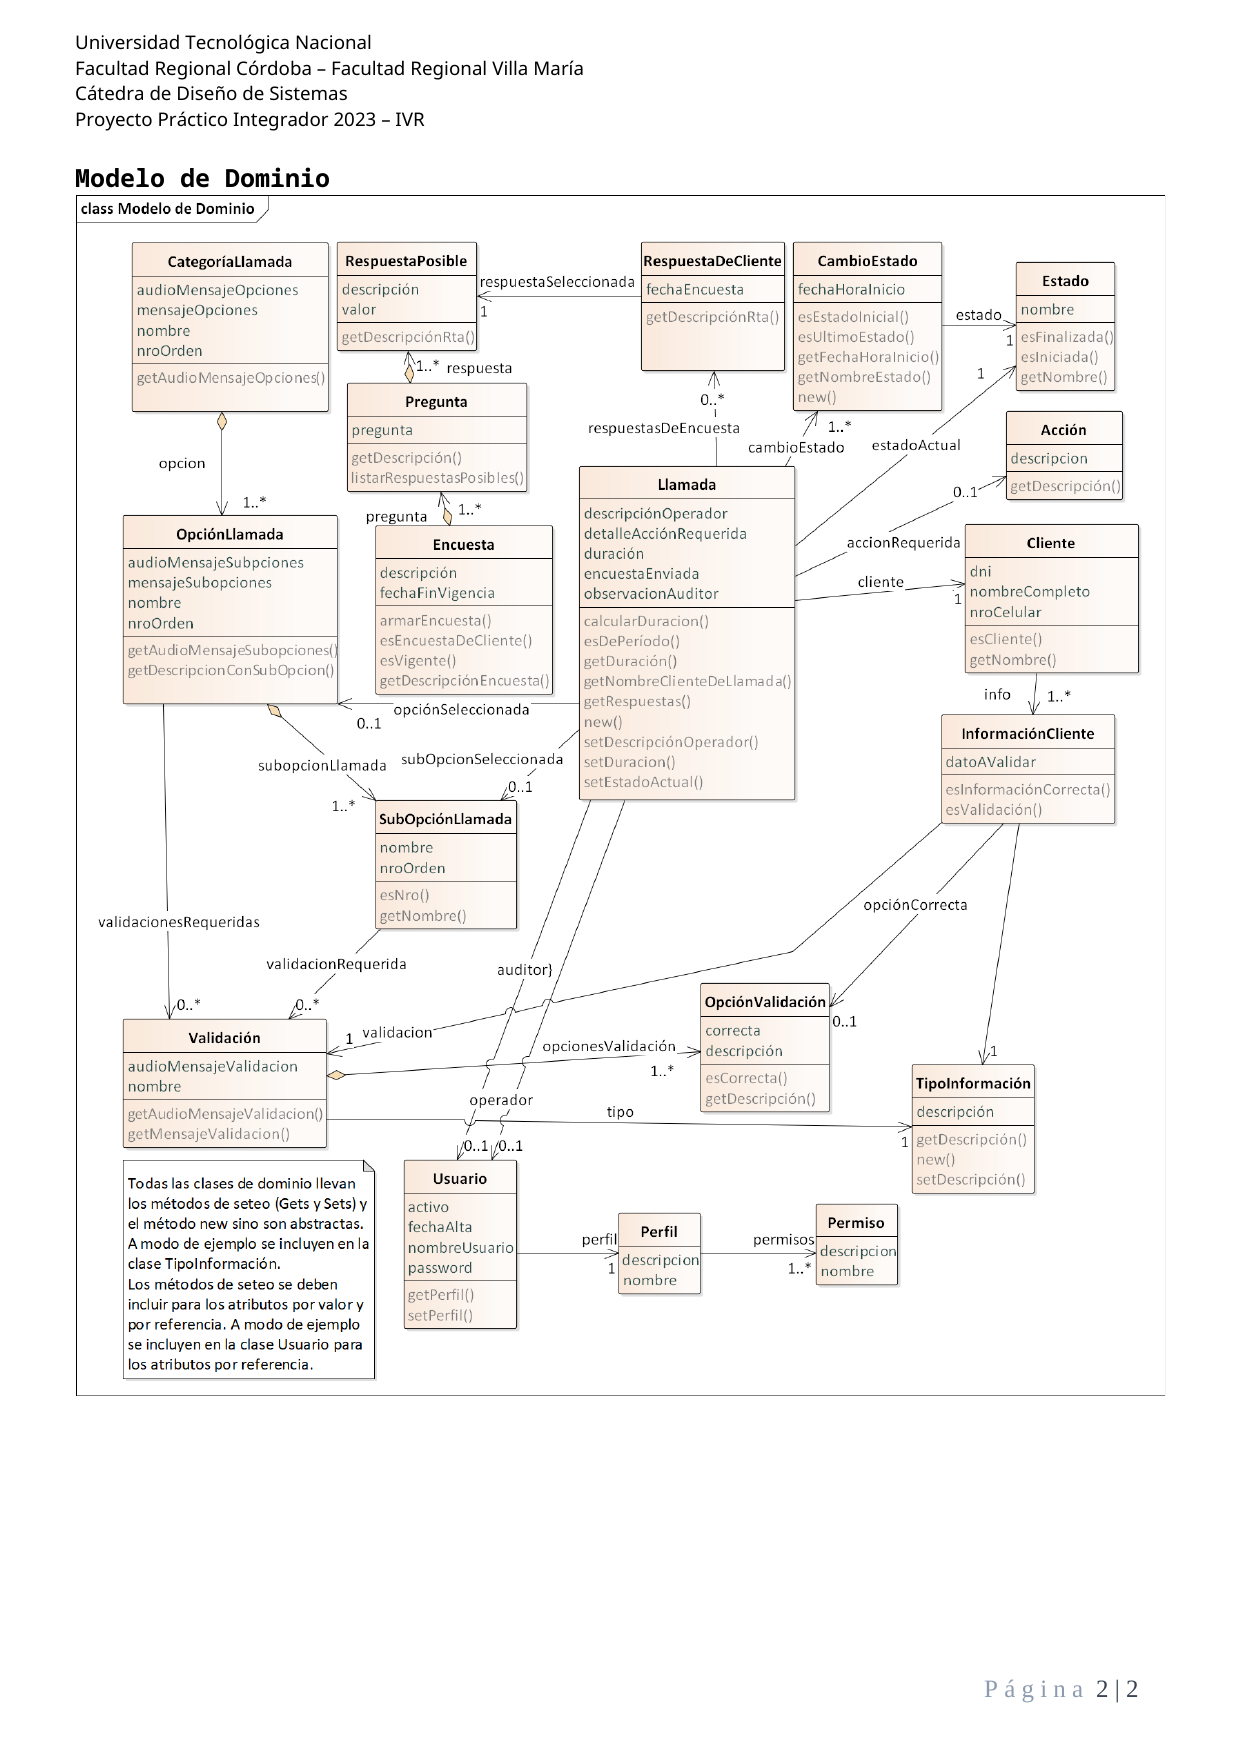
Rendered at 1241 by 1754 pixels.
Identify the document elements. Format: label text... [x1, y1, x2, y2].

picture [75, 194, 1166, 1396]
text Modelo de Dominio [75, 160, 1165, 194]
